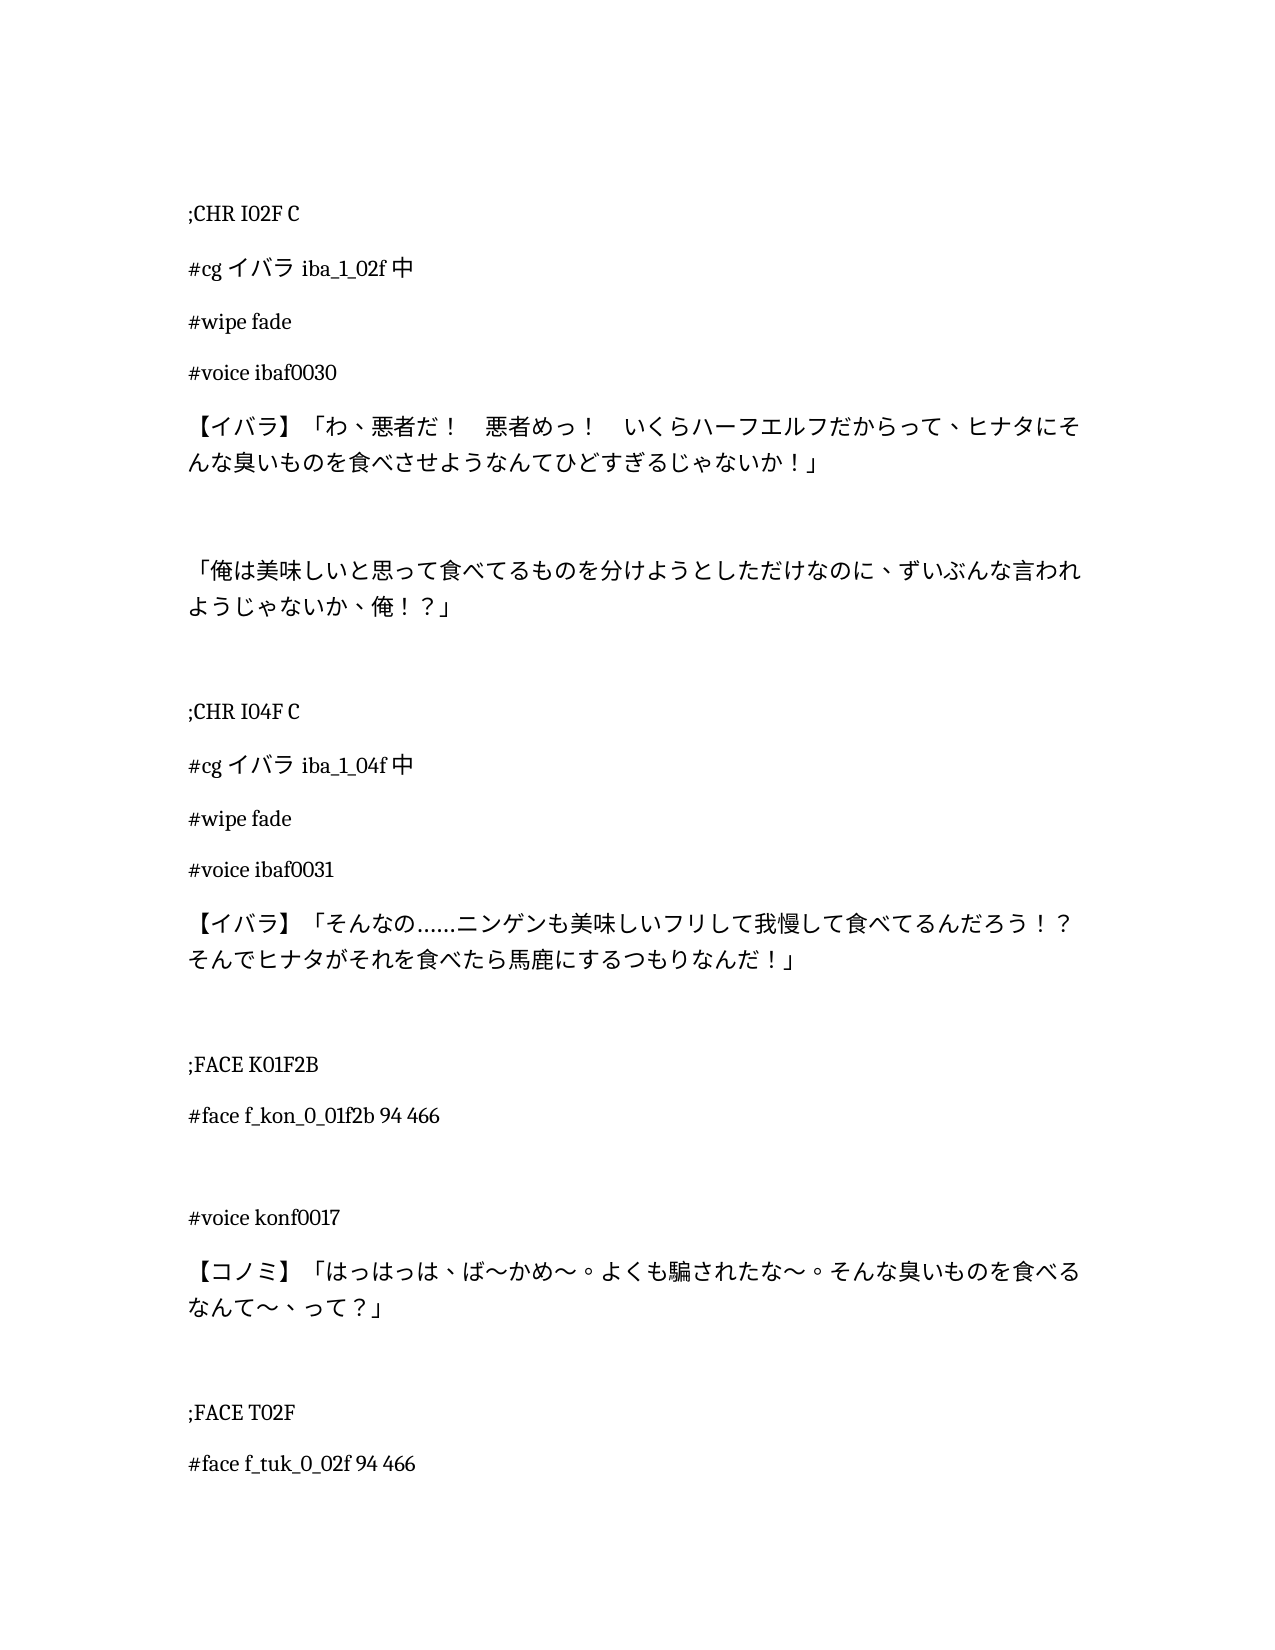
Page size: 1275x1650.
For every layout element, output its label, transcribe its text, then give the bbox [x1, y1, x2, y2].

text 【イバラ】「そんなの……ニンゲンも美味しいフリして我慢して食べてるんだろう！？ そんでヒナタがそれを食べたら馬鹿にするつもりなんだ！」 [187, 908, 1087, 976]
text 【コノミ】「はっはっは、ば〜かめ〜。よくも騙されたな〜。そんな臭いものを食べるなんて〜、って？」 [187, 1256, 1087, 1323]
text #cg イバラ iba_1_02f 中 [187, 252, 1087, 283]
text #wipe fade [187, 806, 1087, 833]
text #voice konf0017 [187, 1205, 1087, 1232]
text #cg イバラ iba_1_04f 中 [187, 749, 1087, 781]
text #voice ibaf0031 [187, 857, 1087, 884]
text ;FACE K01F2B [187, 1052, 1087, 1078]
text 「俺は美味しいと思って食べてるものを分けようとしただけなのに、ずいぶんな言われようじゃないか、俺！？」 [187, 555, 1087, 622]
text #face f_kon_0_01f2b 94 466 [187, 1103, 1087, 1129]
text ;CHR I02F C [187, 201, 1087, 227]
text 【イバラ】「わ、悪者だ！ 悪者めっ！ いくらハーフエルフだからって、ヒナタにそんな臭いものを食べさせようなんてひどすぎるじゃないか！」 [187, 411, 1087, 478]
text #wipe fade [187, 309, 1087, 335]
text #face f_tuk_0_02f 94 466 [187, 1451, 1087, 1477]
text ;FACE T02F [187, 1400, 1087, 1426]
text #voice ibaf0030 [187, 360, 1087, 386]
text ;CHR I04F C [187, 698, 1087, 725]
